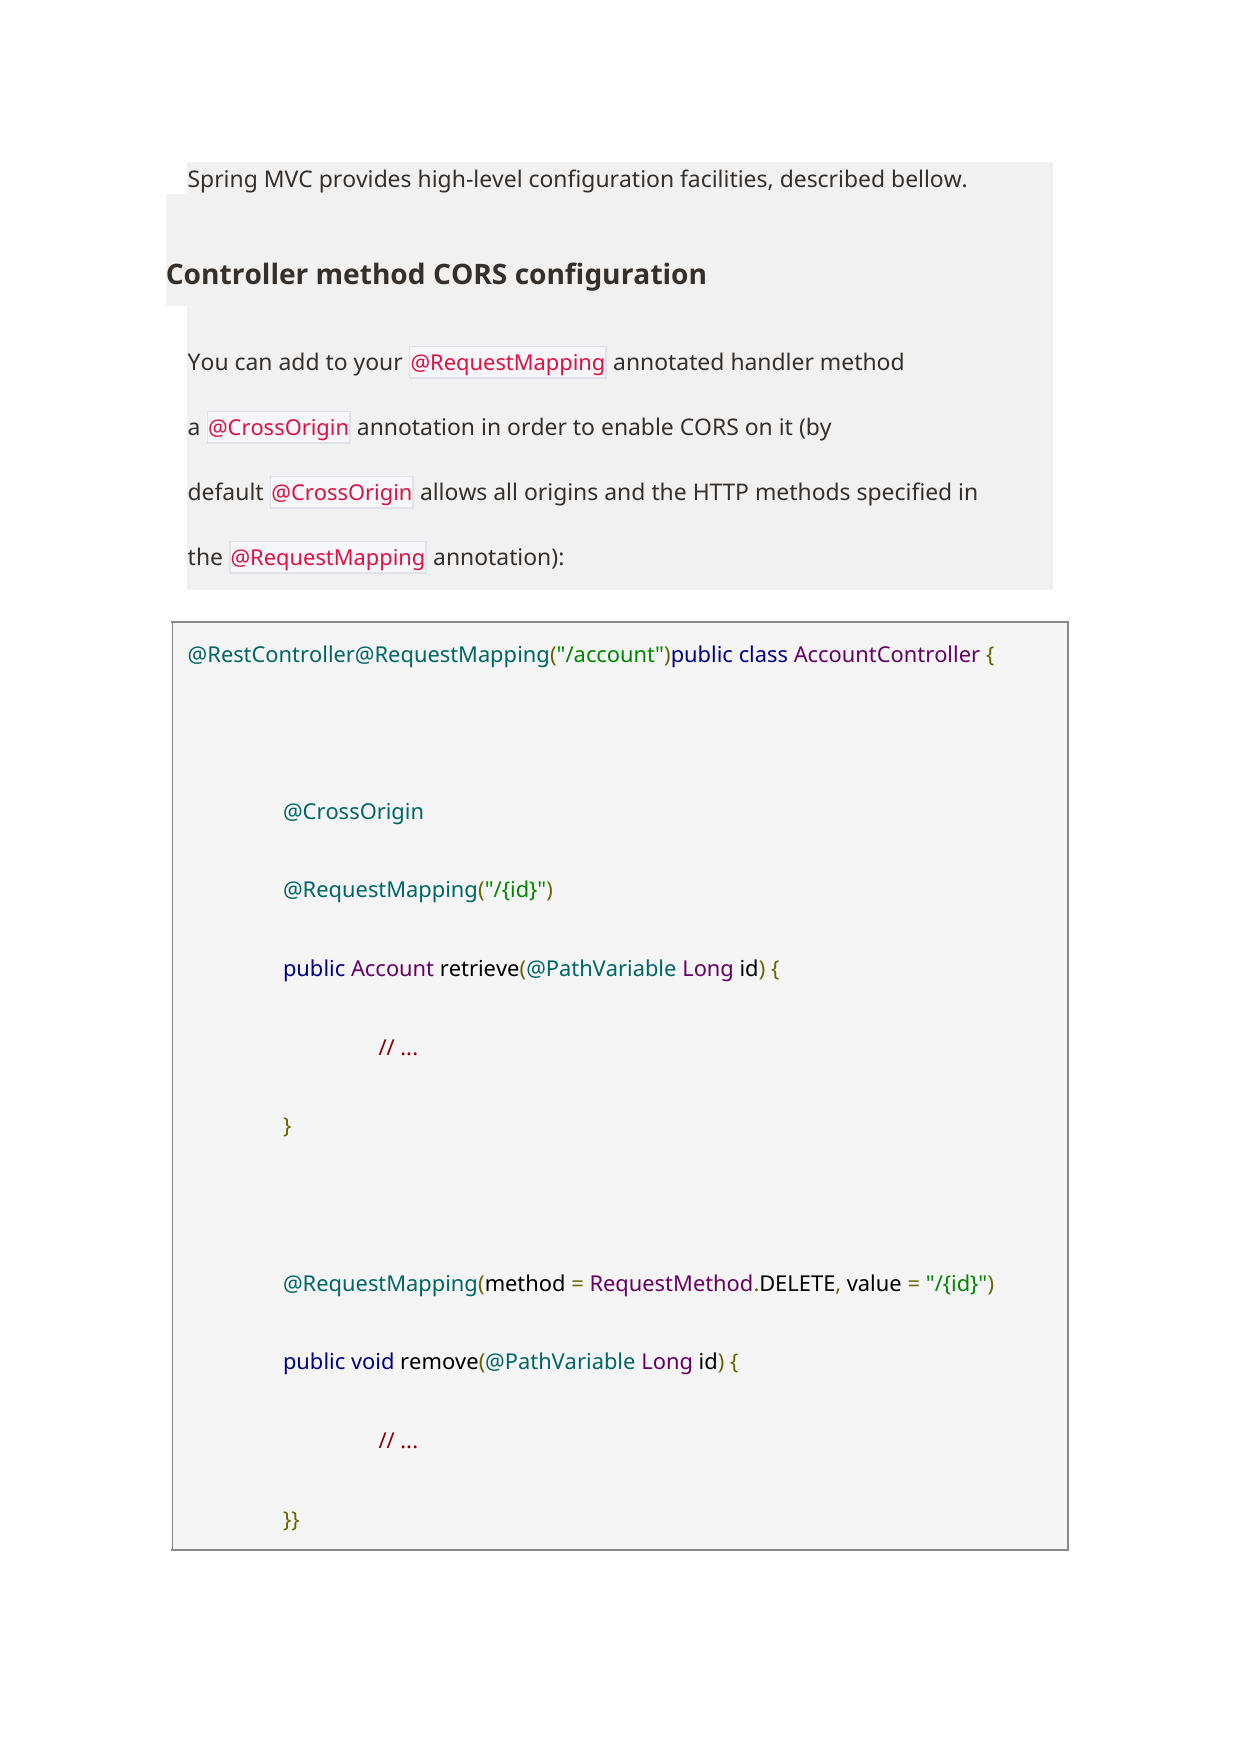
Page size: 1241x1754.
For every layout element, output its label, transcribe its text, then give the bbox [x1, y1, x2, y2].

text // ... [173, 1014, 1067, 1063]
text // ... [173, 1407, 1067, 1456]
text @RestController@RequestMapping("/account")public class AccountController { [173, 623, 1067, 670]
text } [173, 1093, 1067, 1142]
text @CrossOrigin [173, 778, 1067, 827]
text @RequestMapping(method = RequestMethod.DELETE, value = "/{id}") [173, 1250, 1067, 1299]
text public void remove(@PathVariable Long id) { [173, 1329, 1067, 1377]
subtitle Controller method CORS configuration [166, 241, 1053, 306]
text @RequestMapping("/{id}") [173, 857, 1067, 906]
text You can add to your @RequestMapping annotated handler method a @CrossOrigin annotation in order to enable CORS on it (by default @CrossOrigin allows all origins and the HTTP methods specified in the @RequestMapping annotation): [187, 330, 1053, 590]
text public Account retrieve(@PathVariable Long id) { [173, 936, 1067, 984]
text Spring MVC provides high-level configuration facilities, described bellow. [187, 162, 1053, 194]
text }} [173, 1486, 1067, 1549]
